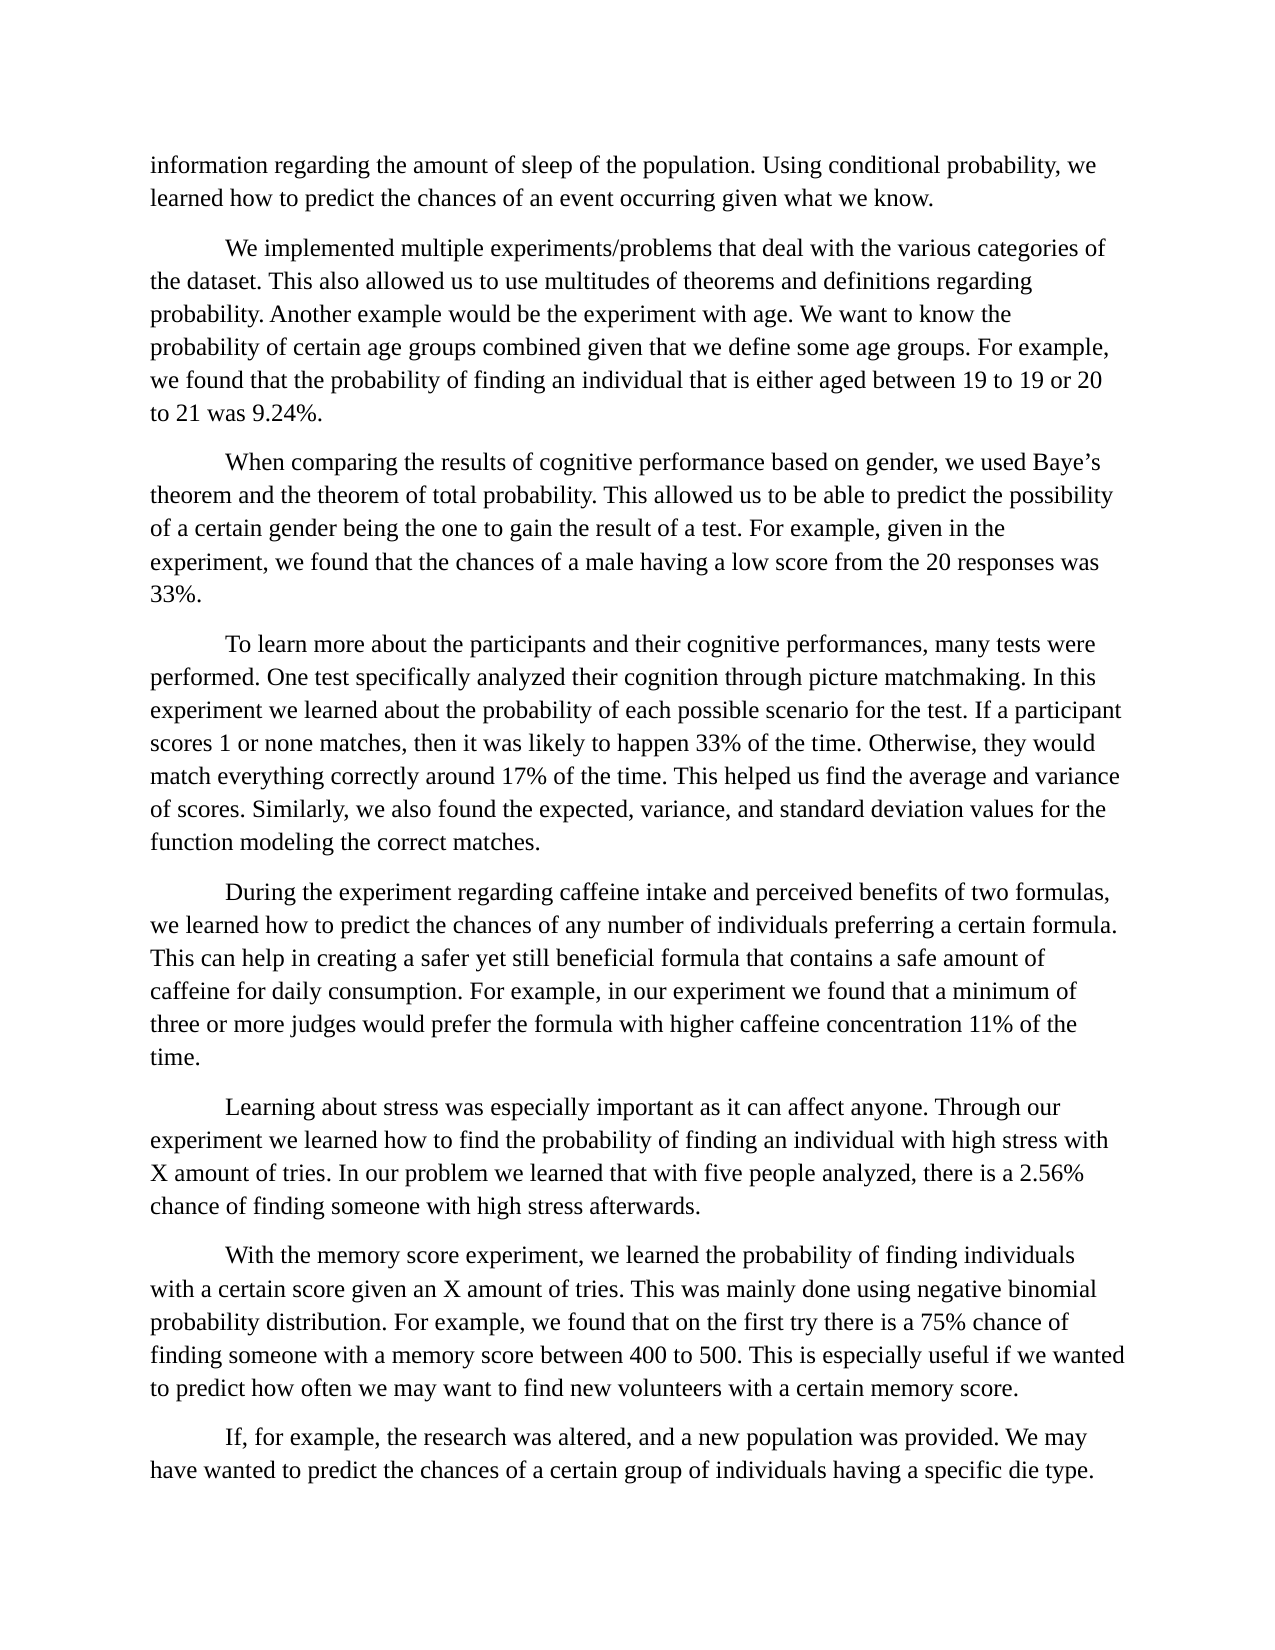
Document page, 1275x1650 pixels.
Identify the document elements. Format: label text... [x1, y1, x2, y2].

text To learn more about the participants and their cognitive performances, many tests were performed. One test specifically analyzed their cognition through picture matchmaking. In this experiment we learned about the probability of each possible scenario for the test. If a participant scores 1 or none matches, then it was likely to happen 33% of the time. Otherwise, they would match everything correctly around 17% of the time. This helped us find the average and variance of scores. Similarly, we also found the expected, variance, and standard deviation values for the function modeling the correct matches. [150, 629, 1125, 856]
text When comparing the results of cognitive performance based on gender, we used Baye’s theorem and the theorem of total probability. This allowed us to be able to predict the possibility of a certain gender being the one to gain the result of a test. For example, given in the experiment, we found that the chances of a male having a low score from the 20 responses was 33%. [150, 447, 1125, 608]
text Learning about stress was especially important as it can affect anyone. Through our experiment we learned how to find the probability of finding an individual with high stress with X amount of tries. In our problem we learned that with five people analyzed, there is a 2.56% chance of finding someone with high stress afterwards. [150, 1092, 1125, 1220]
text With the memory score experiment, we learned the probability of finding individuals with a certain score given an X amount of tries. This was mainly done using negative binomial probability distribution. For example, we found that on the first try there is a 75% chance of finding someone with a memory score between 400 to 500. This is especially useful if we wanted to predict how often we may want to find new volunteers with a certain memory score. [150, 1241, 1125, 1401]
text We implemented multiple experiments/problems that deal with the various categories of the dataset. This also allowed us to use multitudes of theorems and definitions regarding probability. Another example would be the experiment with age. We want to know the probability of certain age groups combined given that we define some age groups. For example, we found that the probability of finding an individual that is either aged between 19 to 19 or 20 to 21 was 9.24%. [150, 233, 1125, 427]
text During the experiment regarding caffeine intake and perceived benefits of two formulas, we learned how to predict the chances of any number of individuals preferring a certain formula. This can help in creating a safer yet still beneficial formula that contains a safe amount of caffeine for daily consumption. For example, in our experiment we found that a minimum of three or more judges would prefer the formula with higher caffeine concentration 11% of the time. [150, 877, 1125, 1071]
